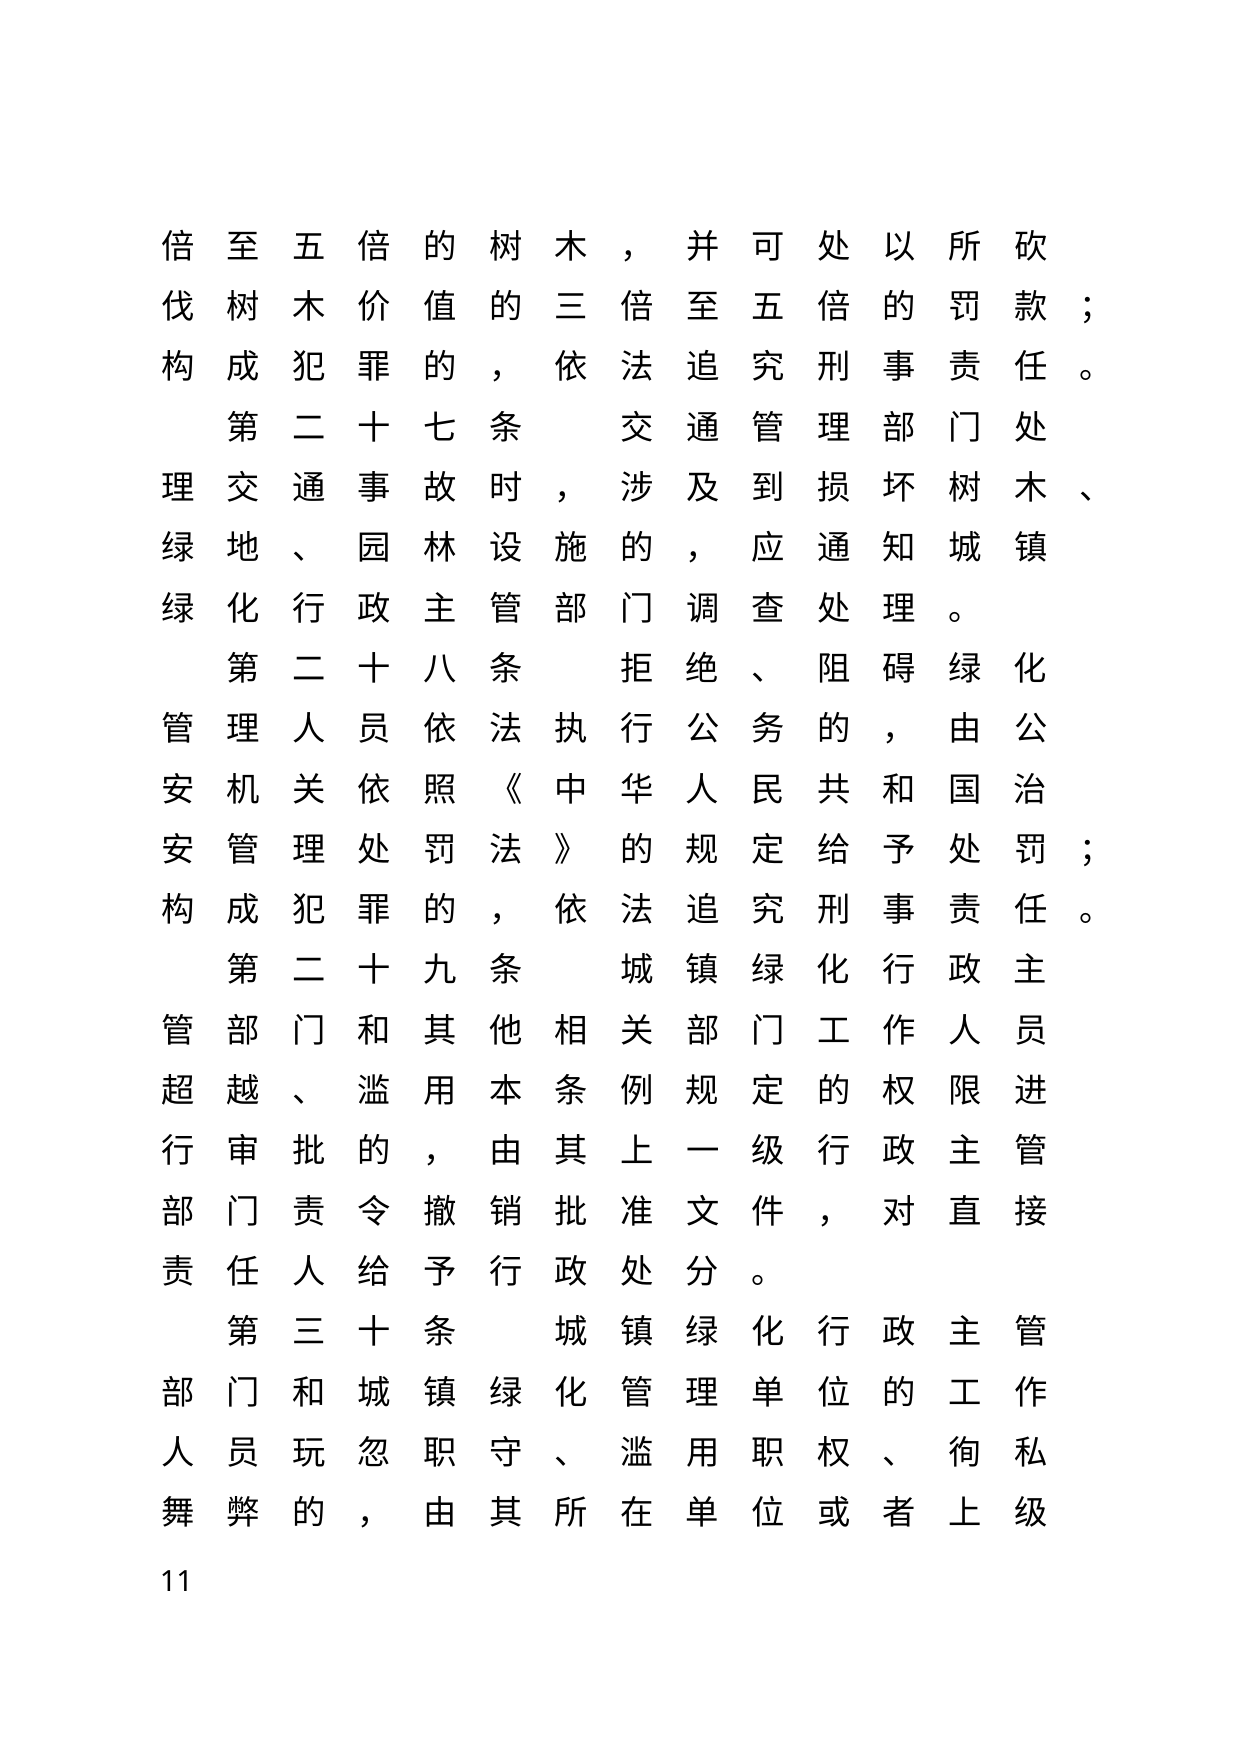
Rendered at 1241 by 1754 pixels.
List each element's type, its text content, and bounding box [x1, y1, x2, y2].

text 第二十七条 交通管理部门处理交通事故时，涉及到损坏树木、绿地、园林设施的，应通知城镇绿化行政主管部门调查处理。 [161, 394, 1079, 636]
text 第二十八条 拒绝、阻碍绿化管理人员依法执行公务的，由公安机关依照《中华人民共和国治安管理处罚法》的规定给予处罚；构成犯罪的，依法追究刑事责任。 [161, 636, 1079, 937]
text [161, 213, 1079, 394]
text 第二十九条 城镇绿化行政主管部门和其他相关部门工作人员超越、滥用本条例规定的权限进行审批的，由其上一级行政主管部门责令撤销批准文件，对直接责任人给予行政处分。 [161, 937, 1079, 1299]
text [161, 1299, 1079, 1540]
